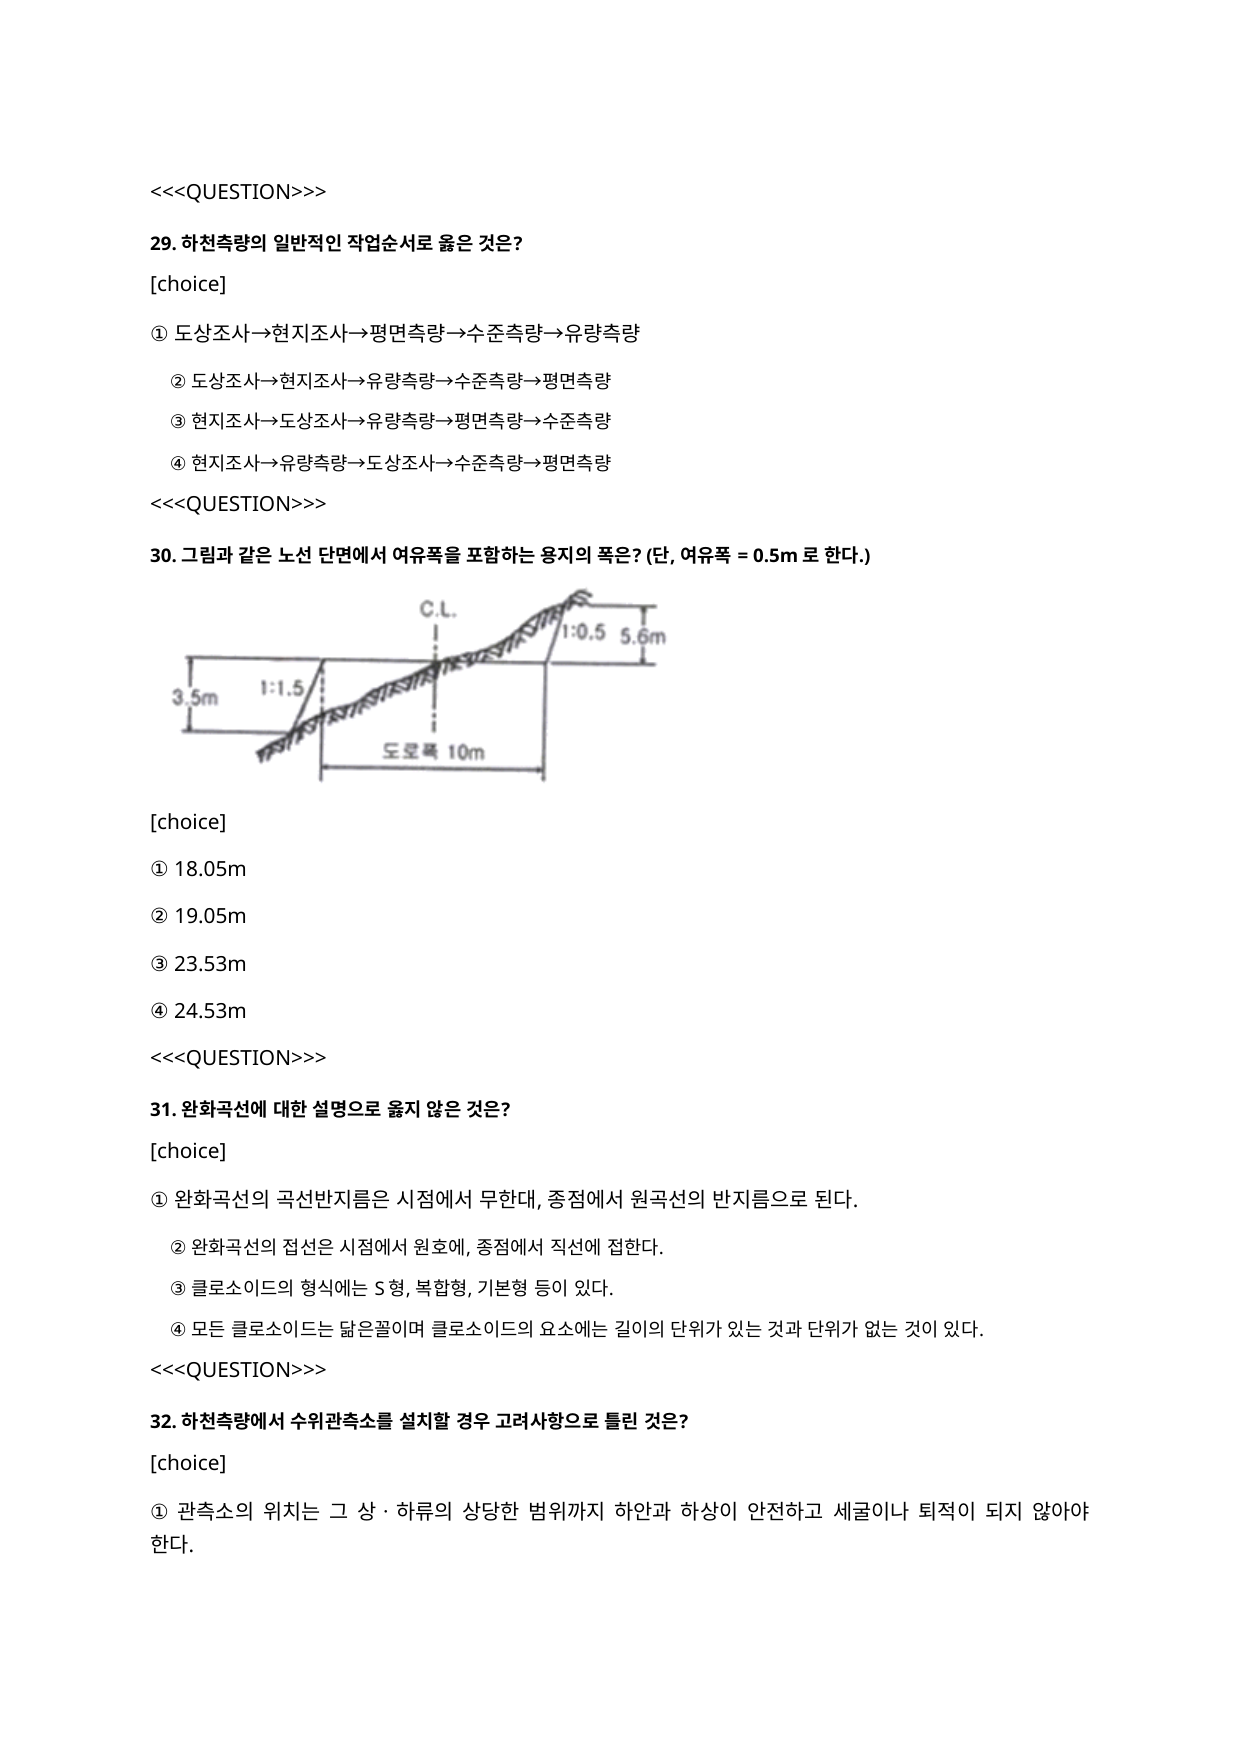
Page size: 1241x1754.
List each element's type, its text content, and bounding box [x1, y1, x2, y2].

text <<<QUESTION>>> [150, 1355, 1090, 1384]
text ① 18.05m [150, 854, 1090, 883]
text <<<QUESTION>>> [150, 489, 1090, 517]
text ④ 모든 클로소이드는 닮은꼴이며 클로소이드의 요소에는 길이의 단위가 있는 것과 단위가 없는 것이 있다. [150, 1314, 1090, 1342]
text [choice] [150, 807, 1090, 836]
text <<<QUESTION>>> [150, 177, 1090, 206]
text ③ 클로소이드의 형식에는 S형, 복합형, 기본형 등이 있다. [150, 1273, 1090, 1301]
text <<<QUESTION>>> [150, 1043, 1090, 1072]
picture [169, 581, 672, 788]
text 29. 하천측량의 일반적인 작업순서로 옳은 것은? [150, 229, 1090, 256]
text [choice] [150, 1448, 1090, 1476]
text ④ 24.53m [150, 996, 1090, 1025]
text [choice] [150, 269, 1090, 298]
text [choice] [150, 1136, 1090, 1164]
text ② 19.05m [150, 902, 1090, 930]
text ④ 현지조사→유량측량→도상조사→수준측량→평면측량 [150, 448, 1090, 475]
text 30. 그림과 같은 노선 단면에서 여유폭을 포함하는 용지의 폭은? (단, 여유폭 = 0.5m로 한다.) [150, 541, 1090, 568]
text ③ 현지조사→도상조사→유량측량→평면측량→수준측량 [150, 407, 1090, 434]
text 31. 완화곡선에 대한 설명으로 옳지 않은 것은? [150, 1095, 1090, 1122]
text ① 완화곡선의 곡선반지름은 시점에서 무한대, 종점에서 원곡선의 반지름으로 된다. [150, 1183, 1090, 1213]
text 32. 하천측량에서 수위관측소를 설치할 경우 고려사항으로 틀린 것은? [150, 1407, 1090, 1434]
text ③ 23.53m [150, 949, 1090, 977]
text ① 관측소의 위치는 그 상ㆍ하류의 상당한 범위까지 하안과 하상이 안전하고 세굴이나 퇴적이 되지 않아야 한다. [150, 1495, 1090, 1558]
text ② 도상조사→현지조사→유량측량→수준측량→평면측량 [150, 366, 1090, 393]
text ② 완화곡선의 접선은 시점에서 원호에, 종점에서 직선에 접한다. [150, 1233, 1090, 1260]
text ① 도상조사→현지조사→평면측량→수준측량→유량측량 [150, 317, 1090, 347]
